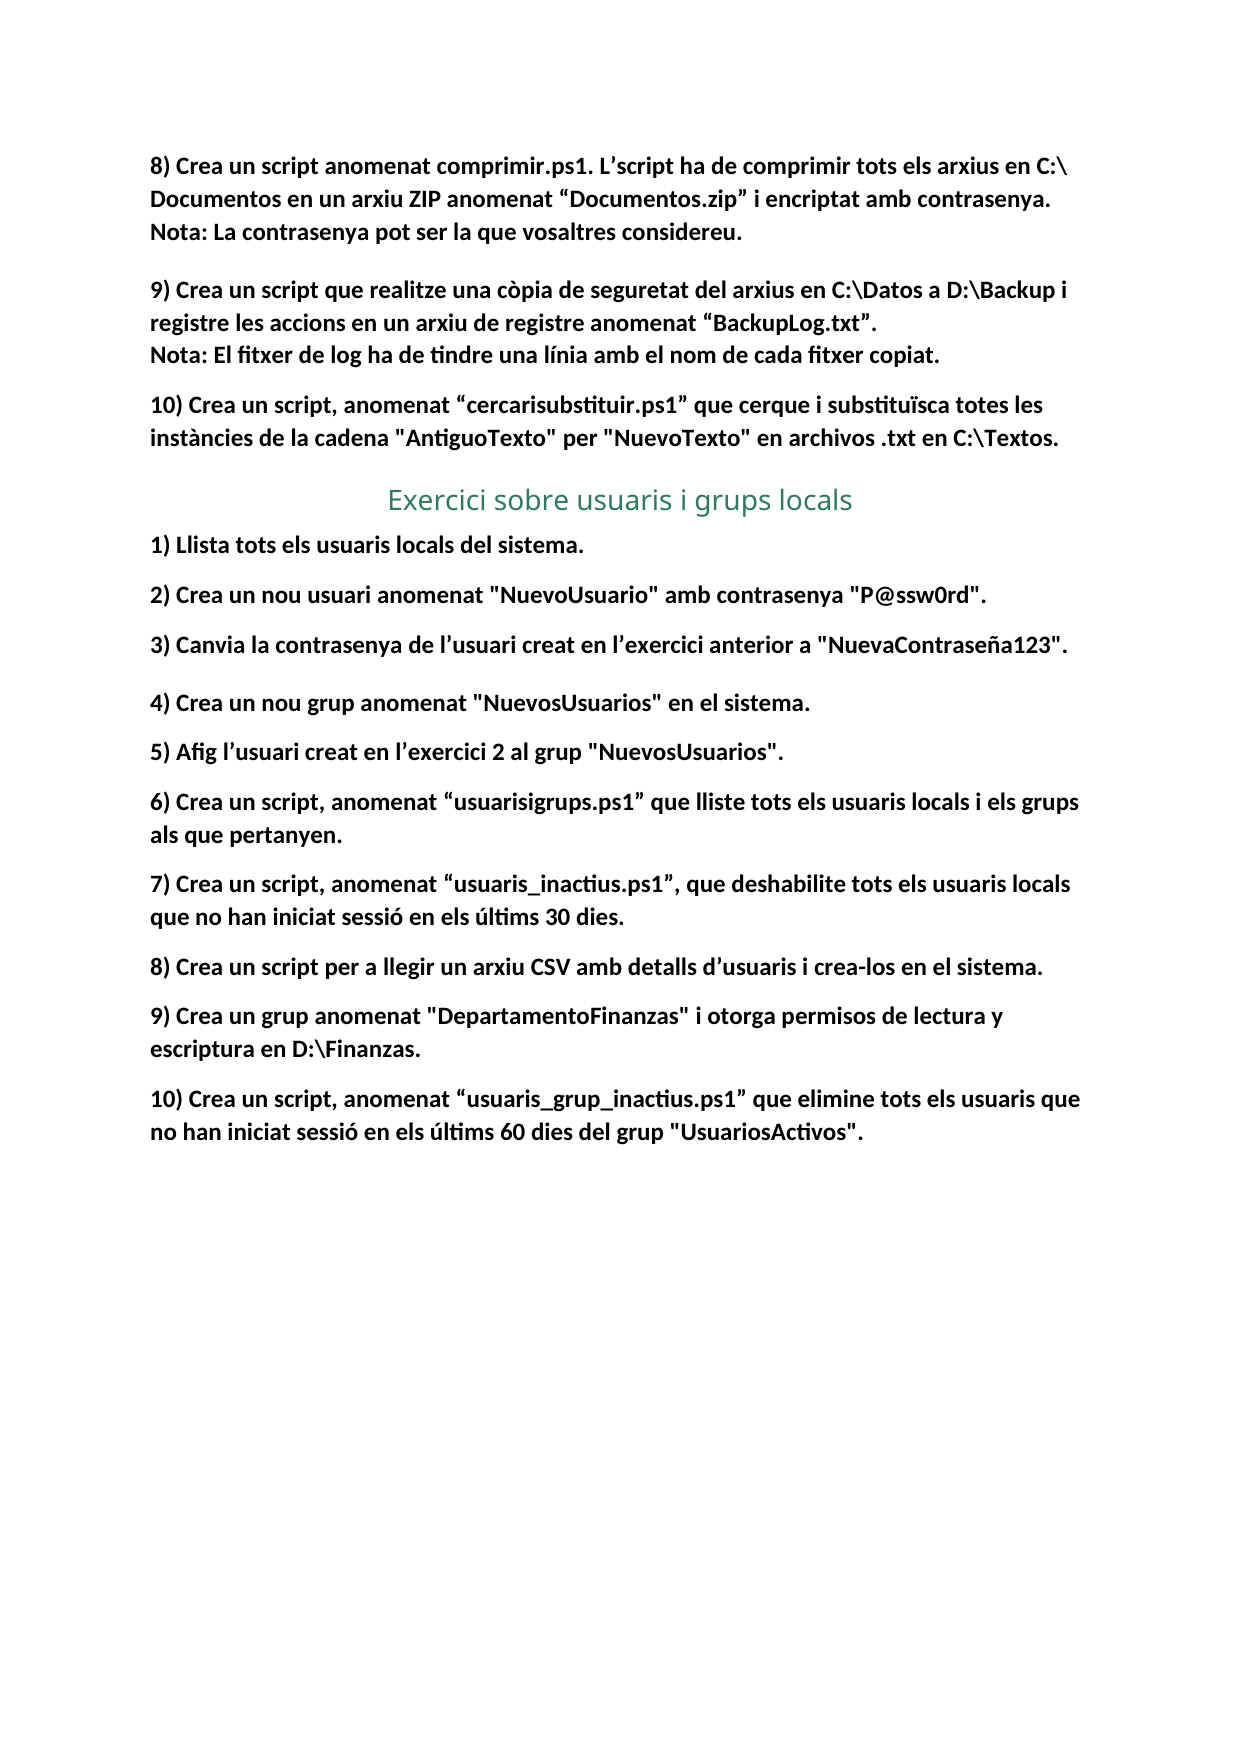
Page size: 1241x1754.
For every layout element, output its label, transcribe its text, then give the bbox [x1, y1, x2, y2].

text 10) Crea un script, anomenat “usuaris_grup_inactius.ps1” que elimine tots els usuaris que no han iniciat sessió en els últims 60 dies del grup "UsuariosActivos". [150, 1083, 1090, 1146]
text 8) Crea un script per a llegir un arxiu CSV amb detalls d’usuaris i crea-los en el sistema. [150, 951, 1090, 981]
text 2) Crea un nou usuari anomenat "NuevoUsuario" amb contrasenya "P@ssw0rd". [150, 579, 1090, 610]
text 1) Llista tots els usuaris locals del sistema. [150, 530, 1090, 560]
text 9) Crea un grup anomenat "DepartamentoFinanzas" i otorga permisos de lectura y escriptura en D:\Finanzas. [150, 1001, 1090, 1064]
text 4) Crea un nou grup anomenat "NuevosUsuarios" en el sistema. [150, 687, 1090, 717]
subtitle Exercici sobre usuaris i grups locals [150, 480, 1090, 518]
text 5) Afig l’usuari creat en l’exercici 2 al grup "NuevosUsuarios". [150, 736, 1090, 767]
text 10) Crea un script, anomenat “cercarisubstituir.ps1” que cerque i substituïsca totes les instàncies de la cadena "AntiguoTexto" per "NuevoTexto" en archivos .txt en C:\Textos. [150, 389, 1090, 453]
text 3) Canvia la contrasenya de l’usuari creat en l’exercici anterior a "NuevaContraseña123". [150, 629, 1090, 659]
text 9) Crea un script que realitze una còpia de seguretat del arxius en C:\Datos a D:\Backup i registre les accions en un arxiu de registre anomenat “BackupLog.txt”. Nota: El fitxer de log ha de tindre una línia amb el nom de cada fitxer copiat. [150, 274, 1090, 370]
text 6) Crea un script, anomenat “usuarisigrups.ps1” que lliste tots els usuaris locals i els grups als que pertanyen. [150, 786, 1090, 849]
text 8) Crea un script anomenat comprimir.ps1. L’script ha de comprimir tots els arxius en C:\Documentos en un arxiu ZIP anomenat “Documentos.zip” i encriptat amb contrasenya. Nota: La contrasenya pot ser la que vosaltres considereu. [150, 150, 1090, 246]
text 7) Crea un script, anomenat “usuaris_inactius.ps1”, que deshabilite tots els usuaris locals que no han iniciat sessió en els últims 30 dies. [150, 868, 1090, 932]
